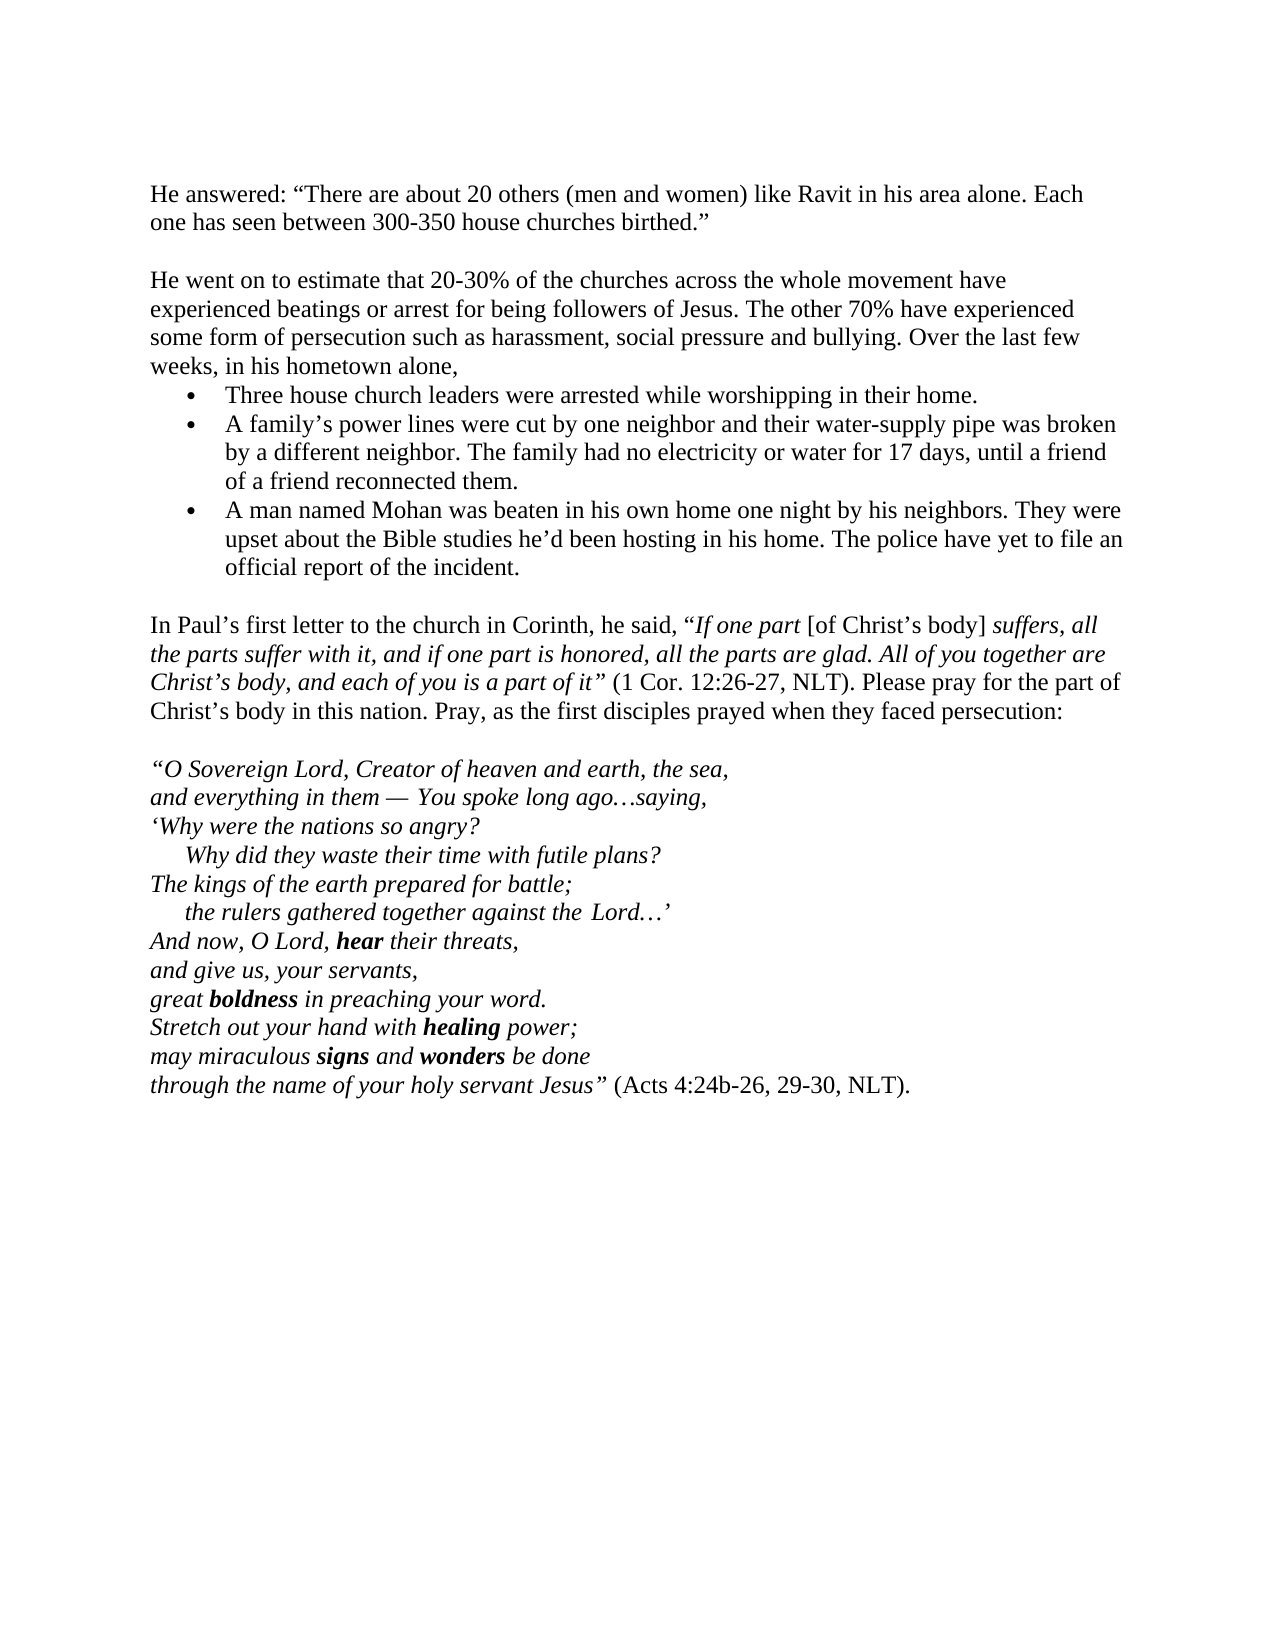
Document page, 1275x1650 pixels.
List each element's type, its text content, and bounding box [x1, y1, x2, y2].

text great boldness in preaching your word. [150, 984, 1125, 1012]
text the rulers gathered together against the Lord…’ [150, 897, 1125, 926]
text and give us, your servants, [150, 955, 1125, 984]
list A family’s power lines were cut by one neighbor and their water-supply pipe was broken by a different neighbor. The family had no electricity or water for 17 days, until a friend of a friend reconnected them. [187, 409, 1125, 495]
text In Paul’s first letter to the church in Corinth, he said, “If one part [of Christ’s body] suffers, all the parts suffer with it, and if one part is honored, all the parts are glad. All of you together are Christ’s body, and each of you is a part of it” (1 Cor. 12:26-27, NLT). Please pray for the part of Christ’s body in this nation. Pray, as the first disciples prayed when they faced persecution: [150, 610, 1125, 725]
text Stretch out your hand with healing power; [150, 1012, 1125, 1041]
list Three house church leaders were arrested while worshipping in their home. [187, 380, 1125, 409]
text The kings of the earth prepared for battle; [150, 869, 1125, 897]
text may miraculous signs and wonders be done [150, 1041, 1125, 1070]
text He answered: “There are about 20 others (men and women) like Ravit in his area alone. Each one has seen between 300-350 house churches birthed.” [150, 179, 1125, 236]
text ‘Why were the nations so angry? [150, 811, 1125, 840]
text and everything in them — You spoke long ago…saying, [150, 782, 1125, 811]
text And now, O Lord, hear their threats, [150, 926, 1125, 955]
list A man named Mohan was beaten in his own home one night by his neighbors. They were upset about the Bible studies he’d been hosting in his home. The police have yet to file an official report of the incident. [187, 495, 1125, 581]
text through the name of your holy servant Jesus” (Acts 4:24b-26, 29-30, NLT). [150, 1070, 1125, 1099]
text “O Sovereign Lord, Creator of heaven and earth, the sea, [150, 754, 1125, 782]
text Why did they waste their time with futile plans? [150, 840, 1125, 869]
text He went on to estimate that 20-30% of the churches across the whole movement have experienced beatings or arrest for being followers of Jesus. The other 70% have experienced some form of persecution such as harassment, social pressure and bullying. Over the last few weeks, in his hometown alone, [150, 265, 1125, 380]
